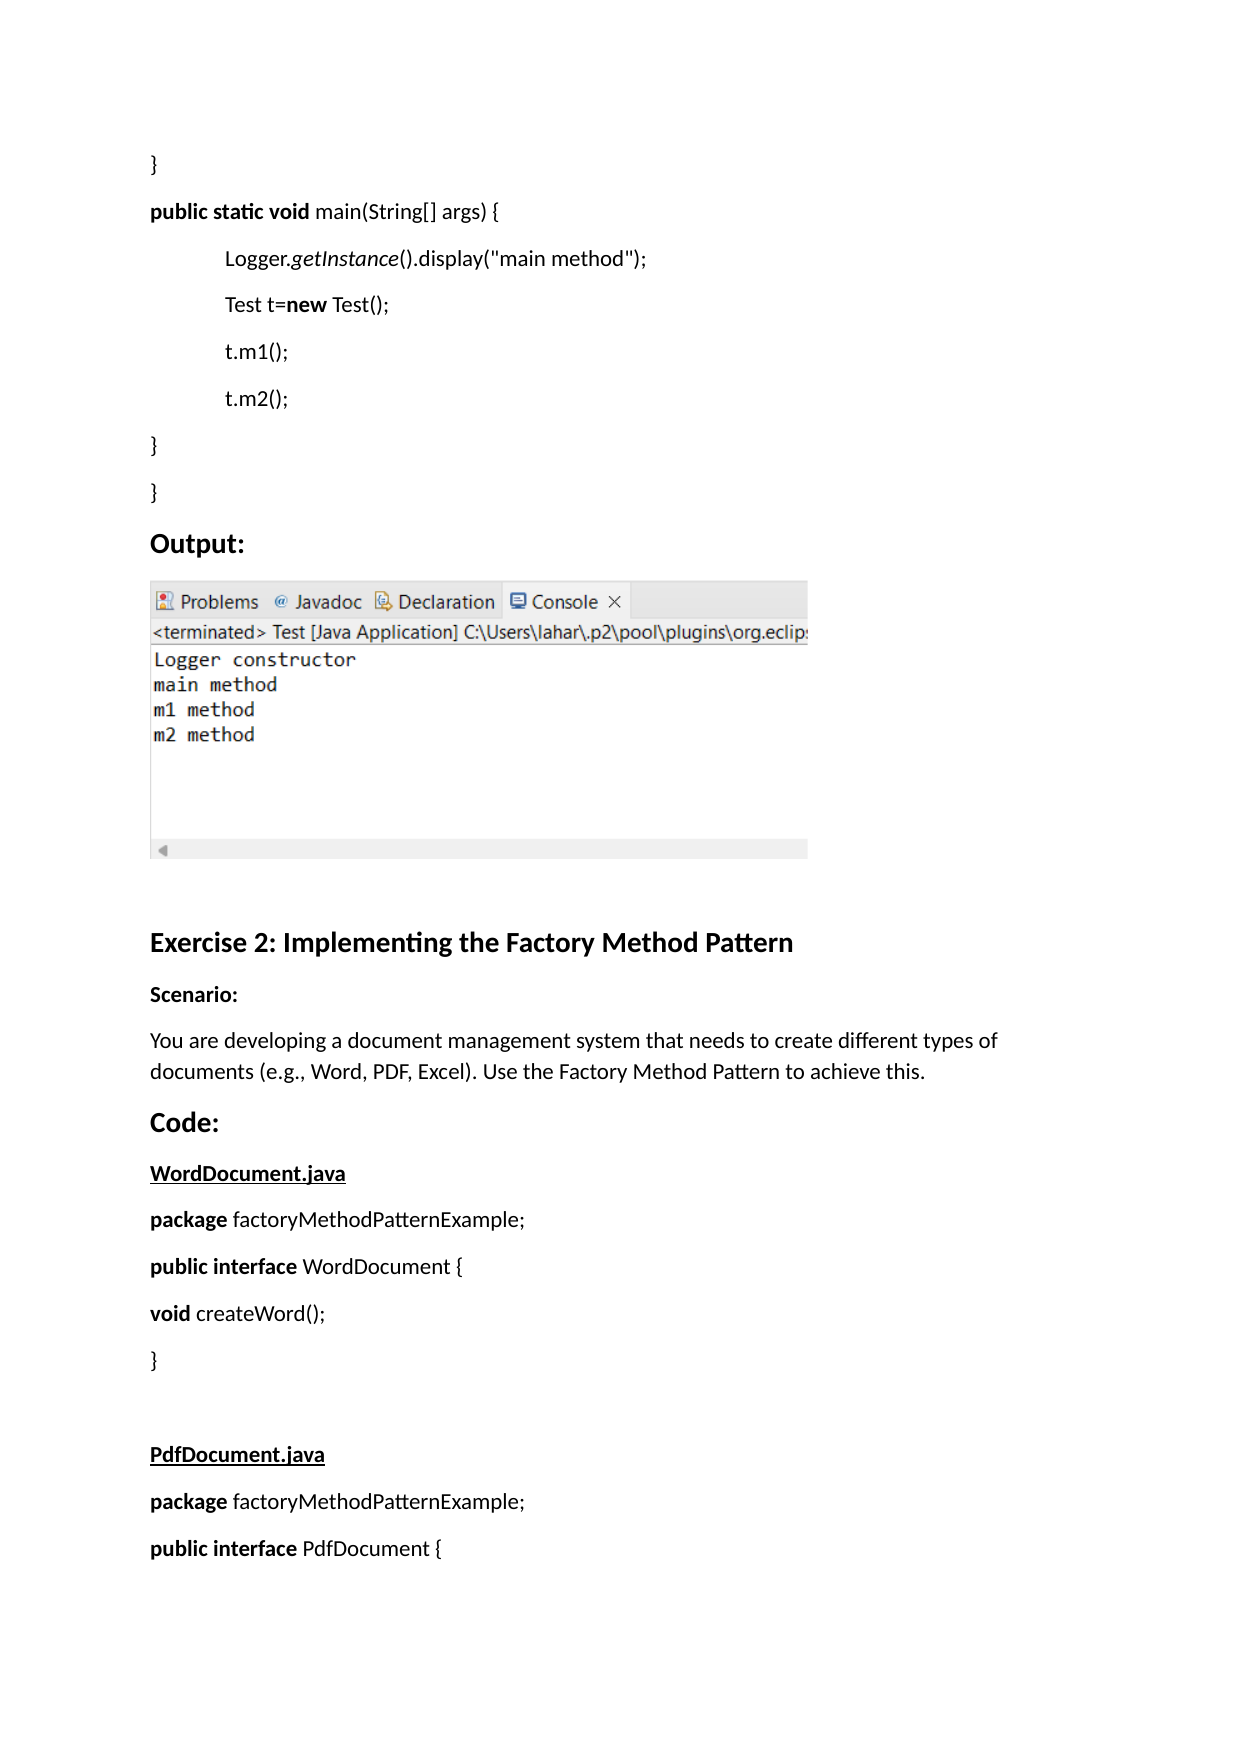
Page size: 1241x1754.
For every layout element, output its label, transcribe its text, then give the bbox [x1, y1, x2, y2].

text package factoryMethodPatternExample; [150, 1487, 1090, 1515]
text Scenario: [150, 980, 1090, 1008]
text Output: [150, 525, 1090, 561]
picture [150, 580, 808, 859]
text t.m2(); [150, 384, 1090, 412]
text WordDocument.java [150, 1159, 1090, 1187]
text void createWord(); [150, 1299, 1090, 1327]
text } [150, 150, 1090, 178]
text package factoryMethodPatternExample; [150, 1206, 1090, 1234]
text Code: [150, 1104, 1090, 1139]
text Exercise 2: Implementing the Factory Method Pattern [150, 924, 1090, 960]
text } [150, 1346, 1090, 1374]
text public interface WordDocument { [150, 1252, 1090, 1281]
text public interface PdfDocument { [150, 1534, 1090, 1562]
text Logger.getInstance().display("main method"); [150, 244, 1090, 272]
text PdfDocument.java [150, 1440, 1090, 1468]
text } [150, 431, 1090, 459]
text t.m1(); [150, 337, 1090, 366]
text You are developing a document management system that needs to create different types of documents (e.g., Word, PDF, Excel). Use the Factory Method Pattern to achieve this. [150, 1027, 1090, 1085]
text } [150, 478, 1090, 506]
text Test t=new Test(); [150, 291, 1090, 319]
text public static void main(String[] args) { [150, 197, 1090, 225]
